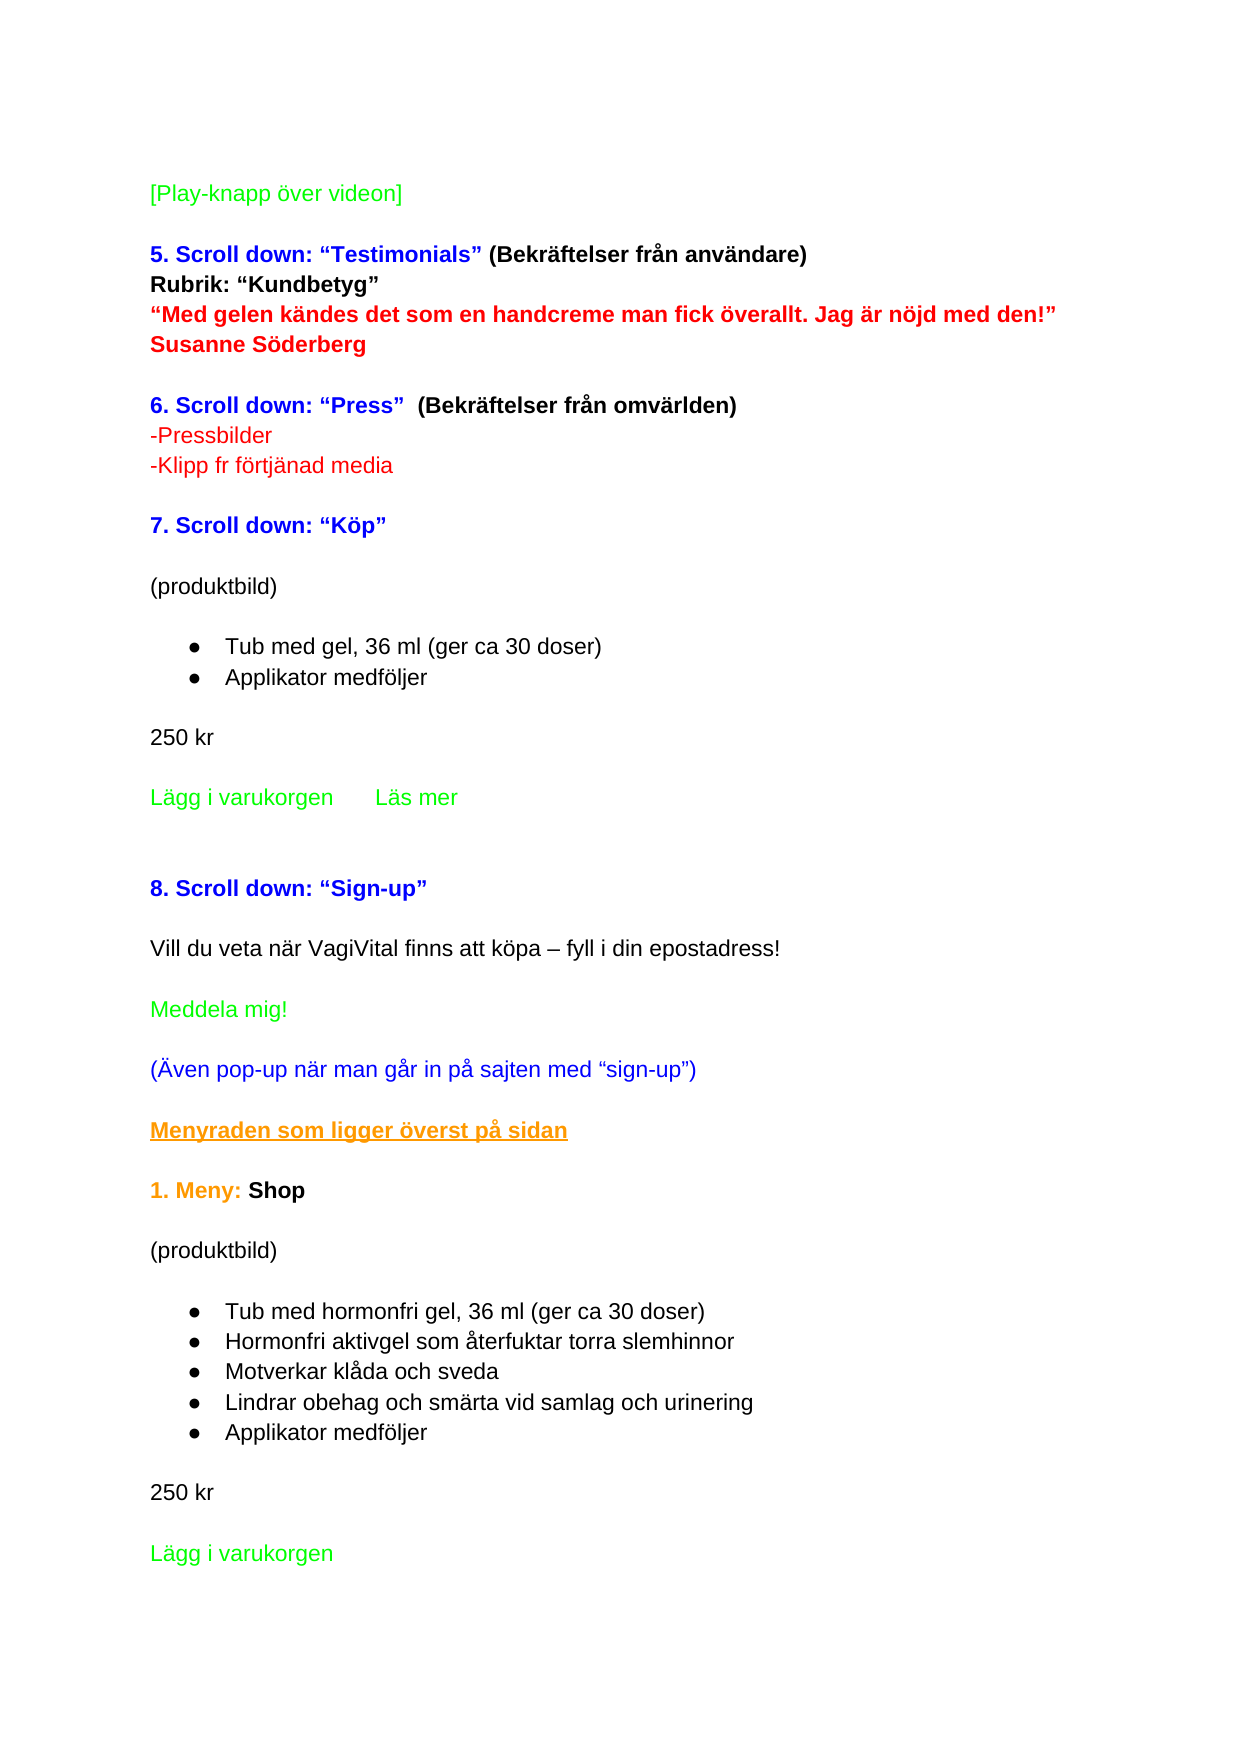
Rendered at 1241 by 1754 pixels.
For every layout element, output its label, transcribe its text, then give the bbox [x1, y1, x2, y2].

list Hormonfri aktivgel som återfuktar torra slemhinnor [187, 1328, 1090, 1354]
text 1. Meny: Shop [150, 1177, 1090, 1203]
text Vill du veta när VagiVital finns att köpa – fyll i din epostadress! [150, 935, 1090, 962]
text [Play-knapp över videon] [150, 180, 1090, 207]
text “Med gelen kändes det som en handcreme man fick överallt. Jag är nöjd med den!” [150, 301, 1090, 327]
text -Pressbilder [150, 422, 1090, 448]
list Motverkar klåda och sveda [187, 1358, 1090, 1385]
list Lindrar obehag och smärta vid samlag och urinering [187, 1388, 1090, 1415]
text Susanne Söderberg [150, 331, 1090, 358]
text 6. Scroll down: “Press” (Bekräftelser från omvärlden) [150, 392, 1090, 418]
text Lägg i varukorgen Läs mer [150, 784, 1090, 811]
list Applikator medföljer [187, 663, 1090, 690]
text (produktbild) [150, 573, 1090, 599]
text Rubrik: “Kundbetyg” [150, 271, 1090, 297]
text (Även pop-up när man går in på sajten med “sign-up”) [150, 1056, 1090, 1083]
text -Klipp fr förtjänad media [150, 452, 1090, 478]
text 5. Scroll down: “Testimonials” (Bekräftelser från användare) [150, 241, 1090, 267]
list Applikator medföljer [187, 1419, 1090, 1445]
list Tub med hormonfri gel, 36 ml (ger ca 30 doser) [187, 1298, 1090, 1324]
text 8. Scroll down: “Sign-up” [150, 875, 1090, 901]
list Tub med gel, 36 ml (ger ca 30 doser) [187, 633, 1090, 660]
text Menyraden som ligger överst på sidan [150, 1117, 1090, 1143]
text Meddela mig! [150, 996, 1090, 1022]
text 7. Scroll down: “Köp” [150, 512, 1090, 539]
text 250 kr [150, 1479, 1090, 1506]
text Lägg i varukorgen [150, 1539, 1090, 1566]
text (produktbild) [150, 1237, 1090, 1264]
text 250 kr [150, 724, 1090, 750]
